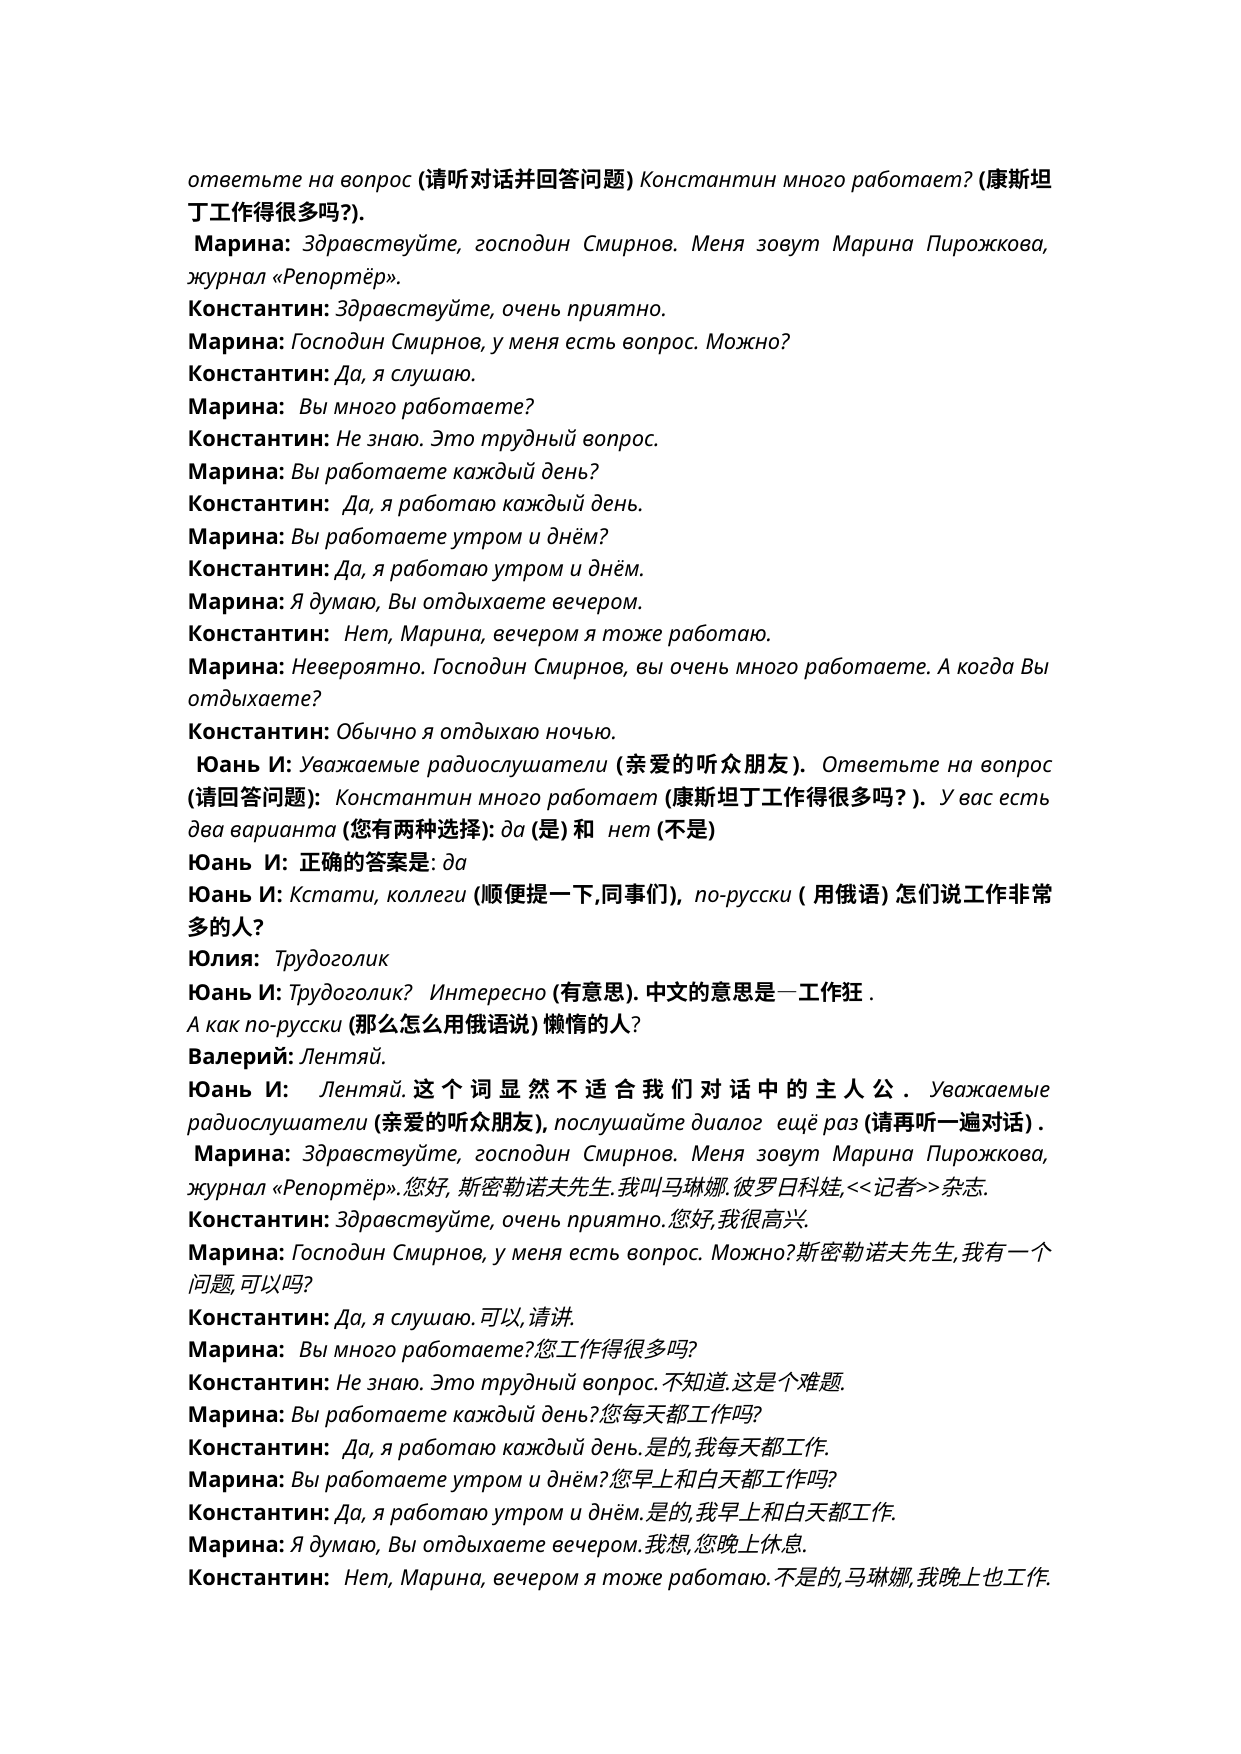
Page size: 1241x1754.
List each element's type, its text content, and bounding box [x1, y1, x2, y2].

text Марина: Господин Смирнов, у меня есть вопрос. Можно? [187, 324, 1053, 357]
text Юань И: Уважаемые радиослушатели (亲爱的听众朋友). Ответьте на вопрос (请回答问题): Константин много работает (康斯坦丁工作得很多吗? ). У вас есть два варианта (您有两种选择): да (是) 和 нет (不是) [187, 747, 1053, 844]
text Константин: Да, я слушаю.可以,请讲. [187, 1299, 1053, 1332]
text Константин: Здравствуйте, очень приятно.您好,我很高兴. [187, 1202, 1053, 1234]
text Константин: Да, я работаю каждый день.是的,我每天都工作. [187, 1429, 1053, 1462]
text Валерий: Лентяй. [187, 1039, 1053, 1072]
text Марина: Вы много работаете?您工作得很多吗? [187, 1332, 1053, 1364]
text Юань И: 正确的答案是: да [187, 844, 1053, 877]
text Марина: Я думаю, Вы отдыхаете вечером. [187, 584, 1053, 617]
text Марина: Вы много работаете? [187, 389, 1053, 422]
text А как по-русски (那么怎么用俄语说) 懒惰的人? [187, 1007, 1053, 1039]
text Марина: Невероятно. Господин Смирнов, вы очень много работаете. А когда Вы отдыхаете? [187, 649, 1053, 714]
text Марина: Здравствуйте, господин Смирнов. Меня зовут Марина Пирожкова, журнал «Репортёр».您好, 斯密勒诺夫先生.我叫马琳娜.彼罗日科娃,<<记者>>杂志. [187, 1137, 1053, 1202]
text Константин: Нет, Марина, вечером я тоже работаю.不是的,马琳娜,我晚上也工作. [187, 1559, 1053, 1592]
text Юлия: Трудоголик [187, 942, 1053, 974]
text Юань И: Трудоголик? Интересно (有意思). 中文的意思是—工作狂 . [187, 974, 1053, 1007]
text Константин: Да, я работаю утром и днём. [187, 552, 1053, 584]
text Юань И: Кстати, коллеги (顺便提一下,同事们), по-русски ( 用俄语) 怎们说工作非常多的人? [187, 877, 1053, 942]
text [187, 162, 1053, 227]
text Константин: Да, я работаю утром и днём.是的,我早上和白天都工作. [187, 1494, 1053, 1527]
text Константин: Обычно я отдыхаю ночью. [187, 714, 1053, 747]
text Марина: Вы работаете утром и днём?您早上和白天都工作吗? [187, 1462, 1053, 1494]
text Константин: Здравствуйте, очень приятно. [187, 292, 1053, 324]
text Константин: Не знаю. Это трудный вопрос. [187, 422, 1053, 454]
text Марина: Господин Смирнов, у меня есть вопрос. Можно?斯密勒诺夫先生,我有一个问题,可以吗? [187, 1234, 1053, 1299]
text Константин: Да, я слушаю. [187, 357, 1053, 389]
text Константин: Не знаю. Это трудный вопрос.不知道.这是个难题. [187, 1364, 1053, 1397]
text Марина: Вы работаете каждый день?您每天都工作吗? [187, 1397, 1053, 1429]
text Юань И: Лентяй. 这个词显然不适合我们对话中的主人公. Уважаемые радиослушатели (亲爱的听众朋友), послушайте диалог ещё раз (请再听一遍对话) . [187, 1072, 1053, 1137]
text Марина: Вы работаете каждый день? [187, 454, 1053, 487]
text Марина: Вы работаете утром и днём? [187, 519, 1053, 552]
text Марина: Здравствуйте, господин Смирнов. Меня зовут Марина Пирожкова, журнал «Репортёр». [187, 227, 1053, 292]
text Константин: Да, я работаю каждый день. [187, 487, 1053, 519]
text Константин: Нет, Марина, вечером я тоже работаю. [187, 617, 1053, 649]
text Марина: Я думаю, Вы отдыхаете вечером.我想,您晚上休息. [187, 1527, 1053, 1559]
